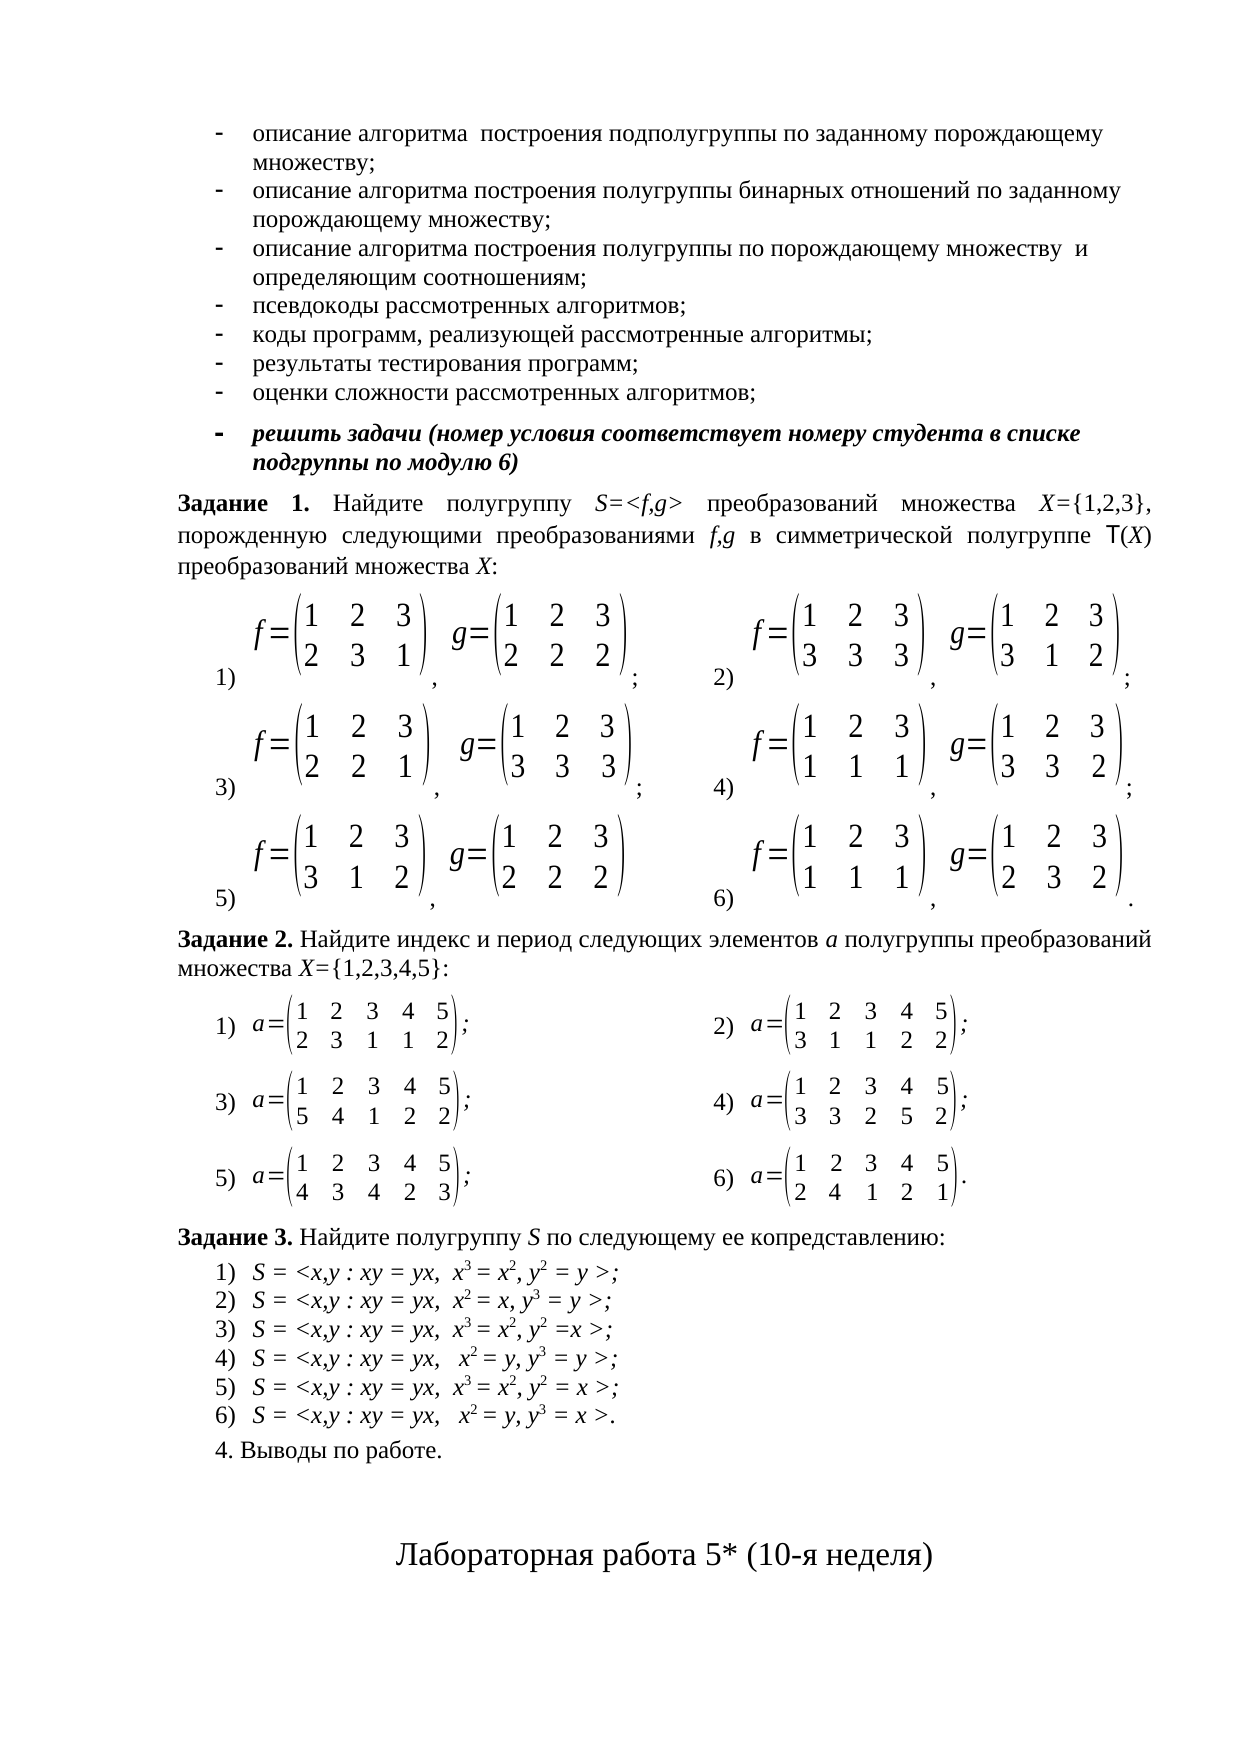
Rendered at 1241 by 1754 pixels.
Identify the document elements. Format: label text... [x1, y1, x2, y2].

text 4. Выводы по работе. [215, 1436, 1152, 1464]
table_cell [664, 1140, 1163, 1216]
table_cell , ; [664, 697, 1163, 807]
list S = <x,y : xy = yx, x2 = y, y3 = y >; [215, 1343, 1152, 1372]
text Лабораторная работа 5* (10-я неделя) [177, 1534, 1152, 1573]
list S = <x,y : xy = yx, x2 = y, y3 = x >. [215, 1401, 1152, 1429]
list S = <x,y : xy = yx, x2 = x, y3 = y >; [215, 1286, 1152, 1314]
list описание алгоритма построения подполугруппы по заданному порождающему множеству; [215, 118, 1152, 176]
table_cell [166, 1140, 664, 1216]
text Задание 2. Найдите индекс и период следующих элементов a полугруппы преобразований множества X={1,2,3,4,5}: [177, 924, 1152, 982]
table_header [166, 988, 664, 1064]
table_cell , [166, 807, 664, 918]
table_header , ; [664, 586, 1163, 697]
list решить задачи (номер условия соответствует номеру студента в списке подгруппы по модулю 6) [215, 418, 1152, 476]
list S = <x,y : xy = yx, x3 = x2, y2 =x >; [215, 1314, 1152, 1343]
table_cell [166, 1064, 664, 1140]
table_cell , ; [166, 697, 664, 807]
list описание алгоритма построения полугруппы бинарных отношений по заданному порождающему множеству; [215, 176, 1152, 233]
list описание алгоритма построения полугруппы по порождающему множеству и определяющим соотношениям; [215, 233, 1152, 291]
list коды программ, реализующей рассмотренные алгоритмы; [215, 319, 1152, 348]
list S = <x,y : xy = yx, x3 = x2, y2 = x >; [215, 1372, 1152, 1401]
text Задание 3. Найдите полугруппу S по следующему ее копредставлению: [177, 1222, 1152, 1251]
list S = <x,y : xy = yx, x3 = x2, y2 = y >; [215, 1257, 1152, 1286]
table_cell , . [664, 807, 1163, 918]
table_header , ; [166, 586, 664, 697]
table_header [664, 988, 1163, 1064]
table_cell [664, 1064, 1163, 1140]
list результаты тестирования программ; [215, 348, 1152, 377]
list псевдокоды рассмотренных алгоритмов; [215, 291, 1152, 319]
list оценки сложности рассмотренных алгоритмов; [215, 377, 1152, 406]
text Задание 1. Найдите полугруппу S=<f,g> преобразований множества X={1,2,3}, порожденную следующими преобразованиями f,g в симметрической полугруппе T(X) преобразований множества X: [177, 488, 1152, 580]
